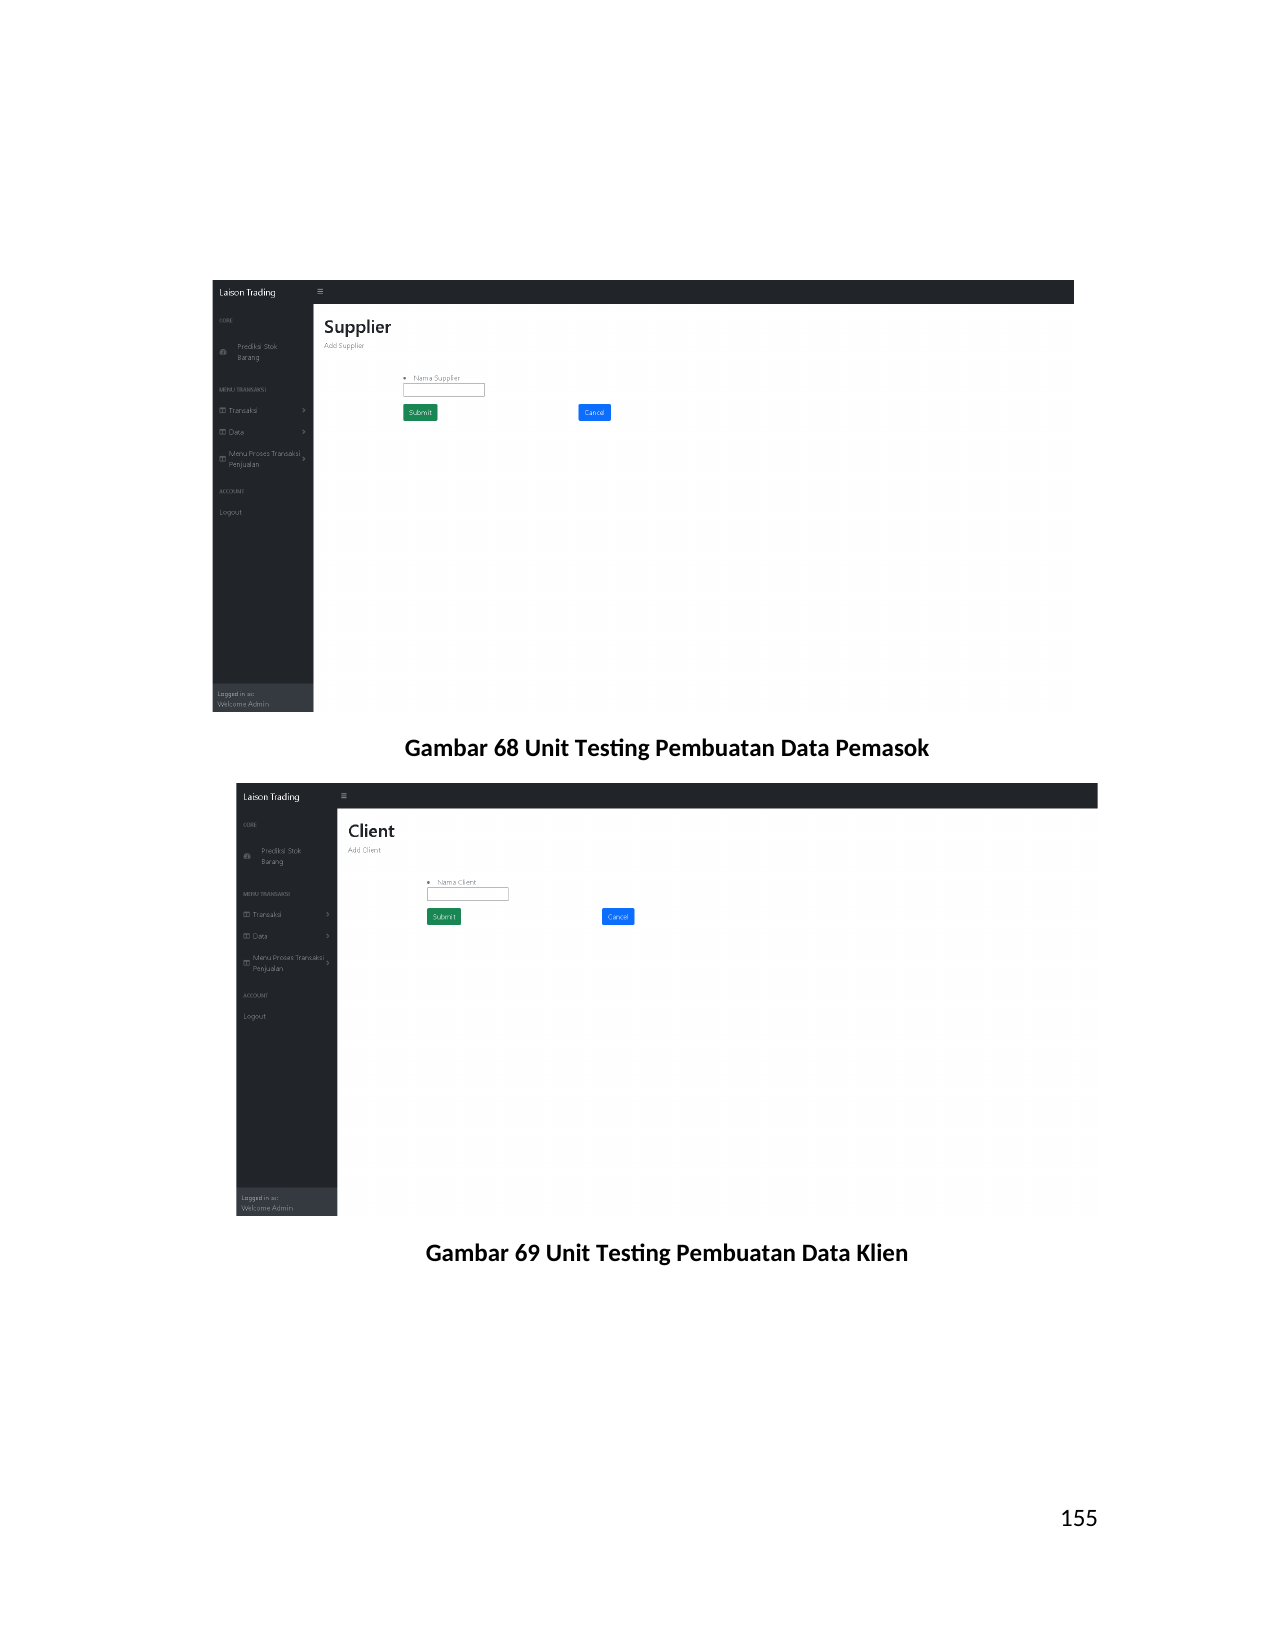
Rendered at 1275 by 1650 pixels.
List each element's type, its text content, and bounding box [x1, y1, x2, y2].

picture [236, 783, 1098, 1216]
picture [212, 280, 1074, 712]
text Gambar 68 Unit Testing Pembuatan Data Pemasok [236, 732, 1098, 763]
text Gambar 69 Unit Testing Pembuatan Data Klien [236, 1237, 1098, 1267]
